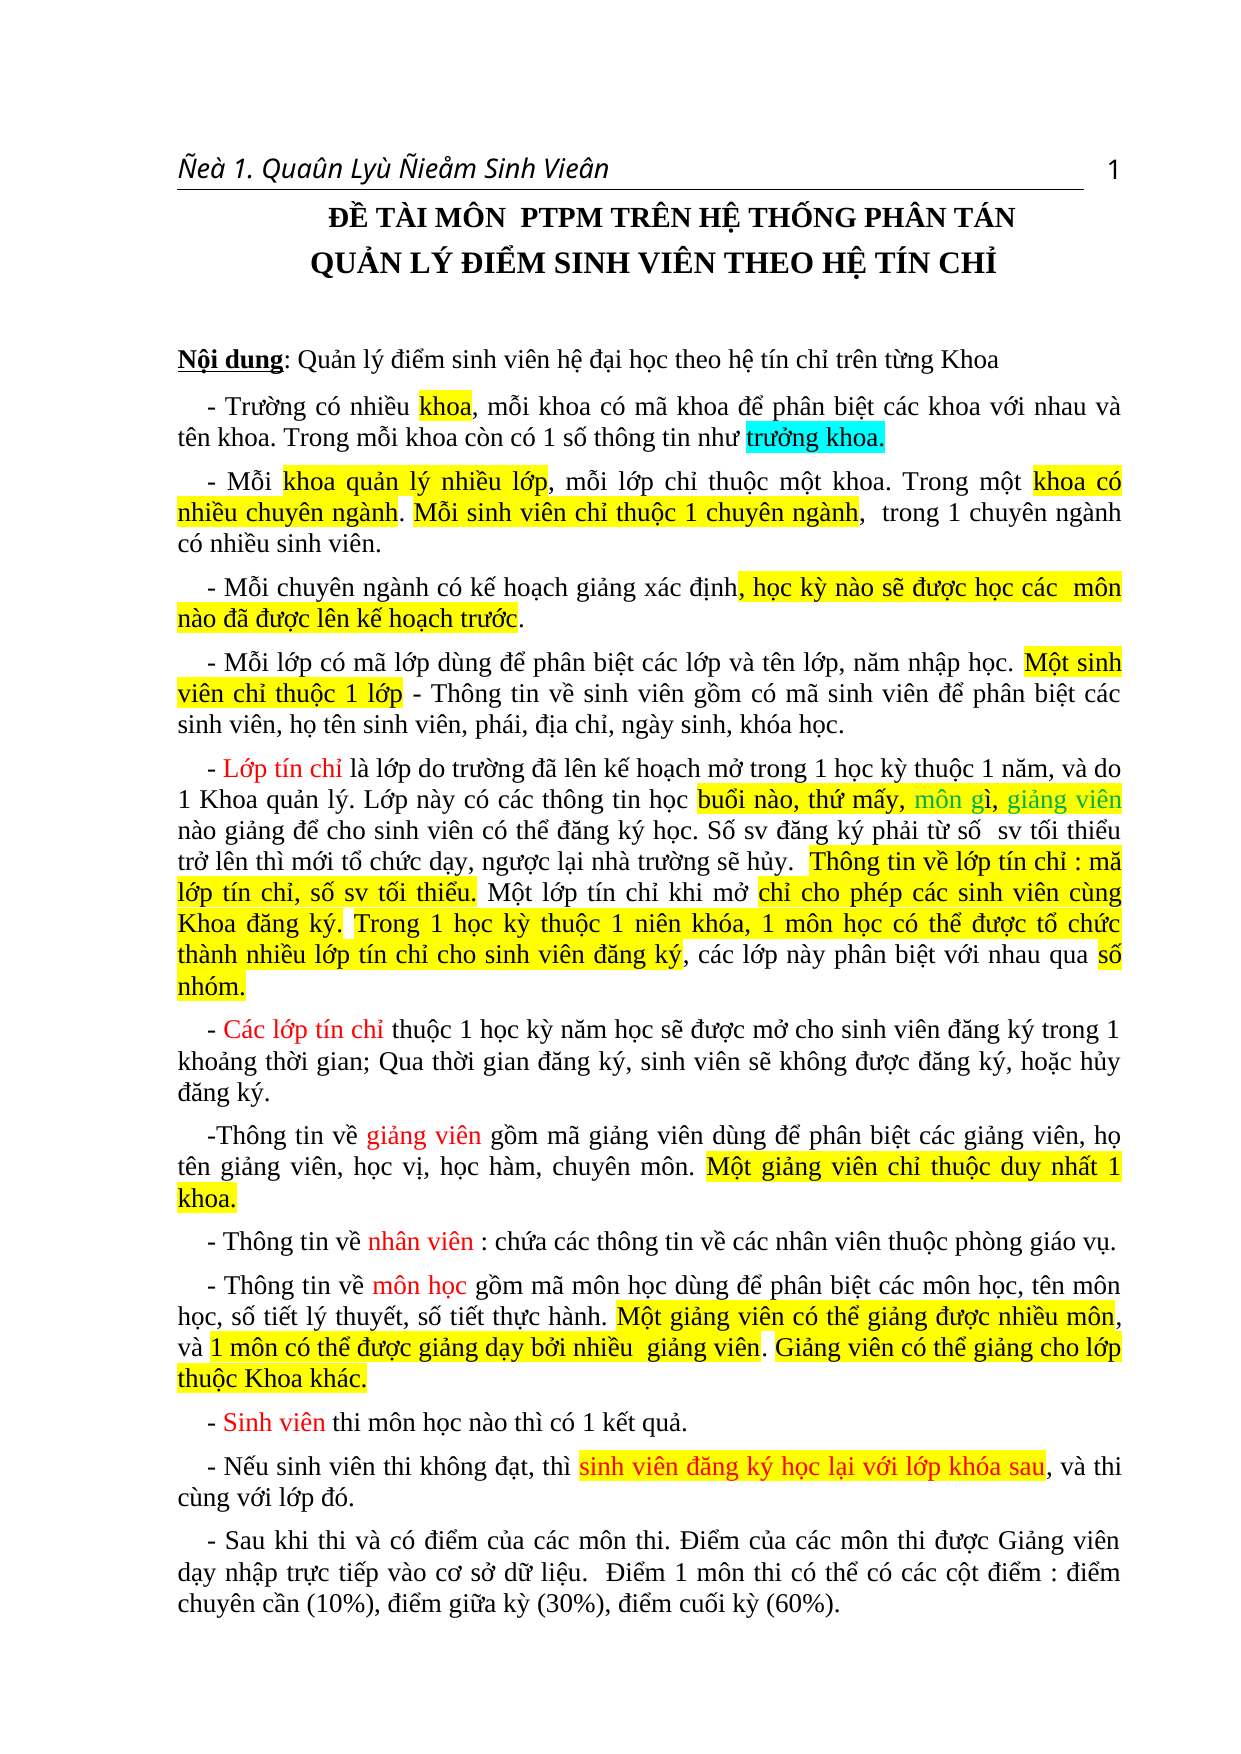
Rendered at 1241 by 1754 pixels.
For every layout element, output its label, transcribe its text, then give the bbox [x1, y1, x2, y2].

text - Mỗi chuyên ngành có kế hoạch giảng xác định, học kỳ nào sẽ được học các môn nào đã được lên kế hoạch trước. [177, 571, 1122, 633]
text - Sau khi thi và có điểm của các môn thi. Điểm của các môn thi được Giảng viên dạy nhập trực tiếp vào cơ sở dữ liệu. Điểm 1 môn thi có thể có các cột điểm : điểm chuyên cần (10%), điểm giữa kỳ (30%), điểm cuối kỳ (60%). [177, 1524, 1122, 1618]
text - Lớp tín chỉ là lớp do trường đã lên kế hoạch mở trong 1 học kỳ thuộc 1 năm, và do 1 Khoa quản lý. Lớp này có các thông tin học buổi nào, thứ mấy, môn gì, giảng viên nào giảng để cho sinh viên có thể đăng ký học. Số sv đăng ký phải từ số sv tối thiểu trở lên thì mới tổ chức dạy, ngược lại nhà trường sẽ hủy. Thông tin về lớp tín chỉ : mă lớp tín chỉ, số sv tối thiểu. Một lớp tín chỉ khi mở chỉ cho phép các sinh viên cùng Khoa đăng ký. Trong 1 học kỳ thuộc 1 niên khóa, 1 môn học có thể được tổ chức thành nhiều lớp tín chỉ cho sinh viên đăng ký, các lớp này phân biệt với nhau qua số nhóm. [246, 939, 1122, 1001]
text - Sinh viên thi môn học nào thì có 1 kết quả. [177, 1406, 1122, 1437]
text Nội dung: Quản lý điểm sinh viên hệ đại học theo hệ tín chỉ trên từng Khoa [177, 344, 1122, 375]
text ĐỀ TÀI MÔN PTPM TRÊN HỆ THỐNG PHÂN TÁN [177, 200, 1122, 234]
text - Nếu sinh viên thi không đạt, thì sinh viên đăng ký học lại với lớp khóa sau, và thi cùng với lớp đó. [177, 1450, 1122, 1512]
title QUẢN LÝ ĐIỂM SINH VIÊN THEO HỆ TÍN CHỈ [177, 244, 1122, 280]
text - Thông tin về nhân viên : chứa các thông tin về các nhân viên thuộc phòng giáo vụ. [177, 1225, 1122, 1256]
text - Mỗi lớp có mã lớp dùng để phân biệt các lớp và tên lớp, năm nhập học. Một sinh viên chỉ thuộc 1 lớp - Thông tin về sinh viên gồm có mã sinh viên để phân biệt các sinh viên, họ tên sinh viên, phái, địa chỉ, ngày sinh, khóa học. [177, 646, 1122, 739]
text - Mỗi khoa quản lý nhiều lớp, mỗi lớp chỉ thuộc một khoa. Trong một khoa có nhiều chuyên ngành. Mỗi sinh viên chỉ thuộc 1 chuyên ngành, trong 1 chuyên ngành có nhiều sinh viên. [177, 465, 1122, 558]
text - Các lớp tín chỉ thuộc 1 học kỳ năm học sẽ được mở cho sinh viên đăng ký trong 1 khoảng thời gian; Qua thời gian đăng ký, sinh viên sẽ không được đăng ký, hoặc hủy đăng ký. [177, 1013, 1122, 1107]
text - Thông tin về môn học gồm mã môn học dùng để phân biệt các môn học, tên môn học, số tiết lý thuyết, số tiết thực hành. Một giảng viên có thể giảng được nhiều môn, và 1 môn có thể được giảng dạy bởi nhiều giảng viên. Giảng viên có thể giảng cho lớp thuộc Khoa khác. [177, 1269, 1122, 1393]
text -Thông tin về giảng viên gồm mã giảng viên dùng để phân biệt các giảng viên, họ tên giảng viên, học vị, học hàm, chuyên môn. Một giảng viên chỉ thuộc duy nhất 1 khoa. [177, 1119, 1122, 1213]
text - Lớp tín chỉ là lớp do trường đã lên kế hoạch mở trong 1 học kỳ thuộc 1 năm, và do 1 Khoa quản lý. Lớp này có các thông tin học buổi nào, thứ mấy, môn gì, giảng viên nào giảng để cho sinh viên có thể đăng ký học. Số sv đăng ký phải từ số sv tối thiểu trở lên thì mới tổ chức dạy, ngược lại nhà trường sẽ hủy. Thông tin về lớp tín chỉ : mă lớp tín chỉ, số sv tối thiểu. Một lớp tín chỉ khi mở chỉ cho phép các sinh viên cùng Khoa đăng ký. Trong 1 học kỳ thuộc 1 niên khóa, 1 môn học có thể được tổ chức thành nhiều lớp tín chỉ cho sinh viên đăng ký, các lớp này phân biệt với nhau qua số nhóm. [177, 752, 1122, 939]
text - Trường có nhiều khoa, mỗi khoa có mã khoa để phân biệt các khoa với nhau và tên khoa. Trong mỗi khoa còn có 1 số thông tin như trưởng khoa. [177, 390, 1122, 453]
